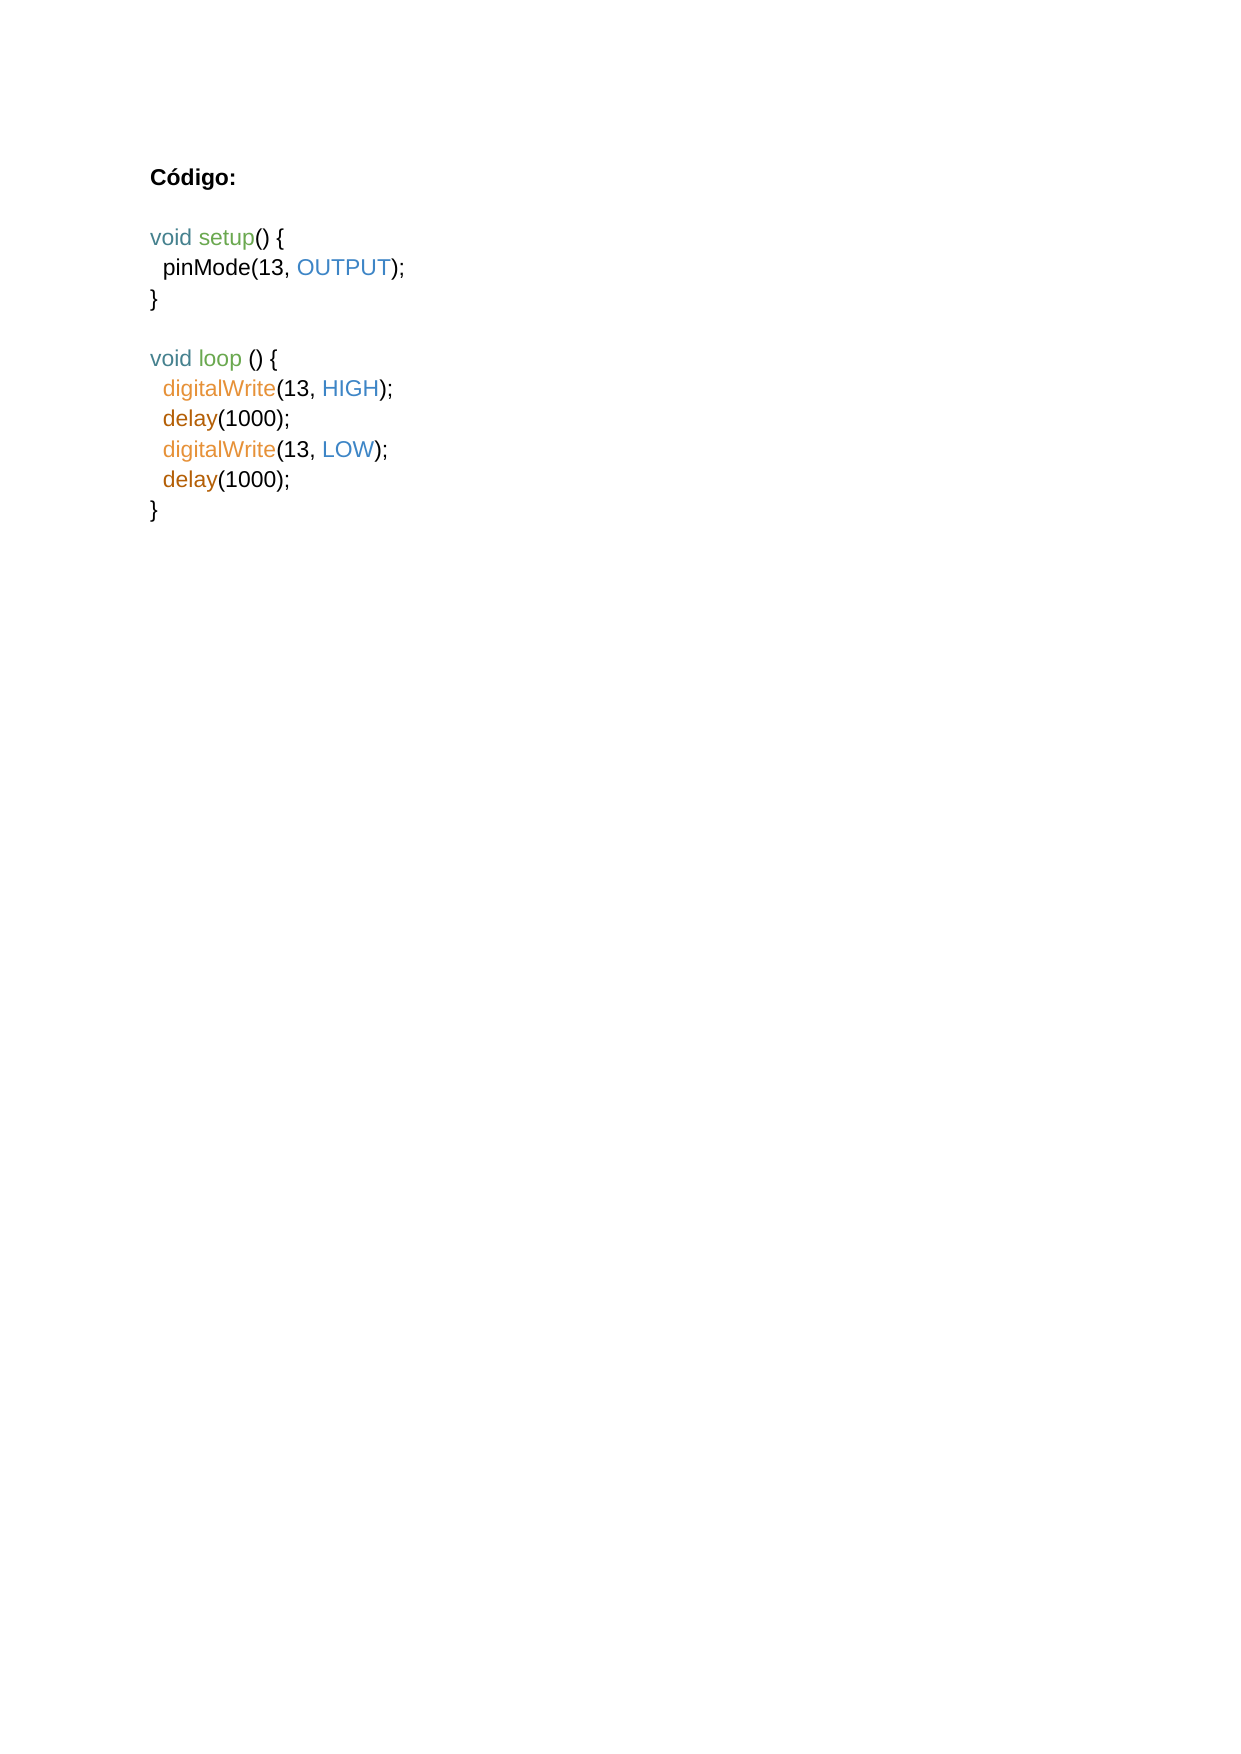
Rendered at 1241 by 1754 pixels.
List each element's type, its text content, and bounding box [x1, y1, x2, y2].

text digitalWrite(13, LOW); [150, 436, 1090, 462]
text digitalWrite(13, HIGH); [150, 375, 1090, 402]
text Código: [150, 164, 1090, 190]
text void loop () { [150, 345, 1090, 371]
text delay(1000); [150, 466, 1090, 492]
text } [150, 496, 1090, 522]
text } [150, 284, 1090, 311]
text void setup() { [150, 224, 1090, 251]
text pinMode(13, OUTPUT); [150, 254, 1090, 281]
text delay(1000); [150, 405, 1090, 432]
